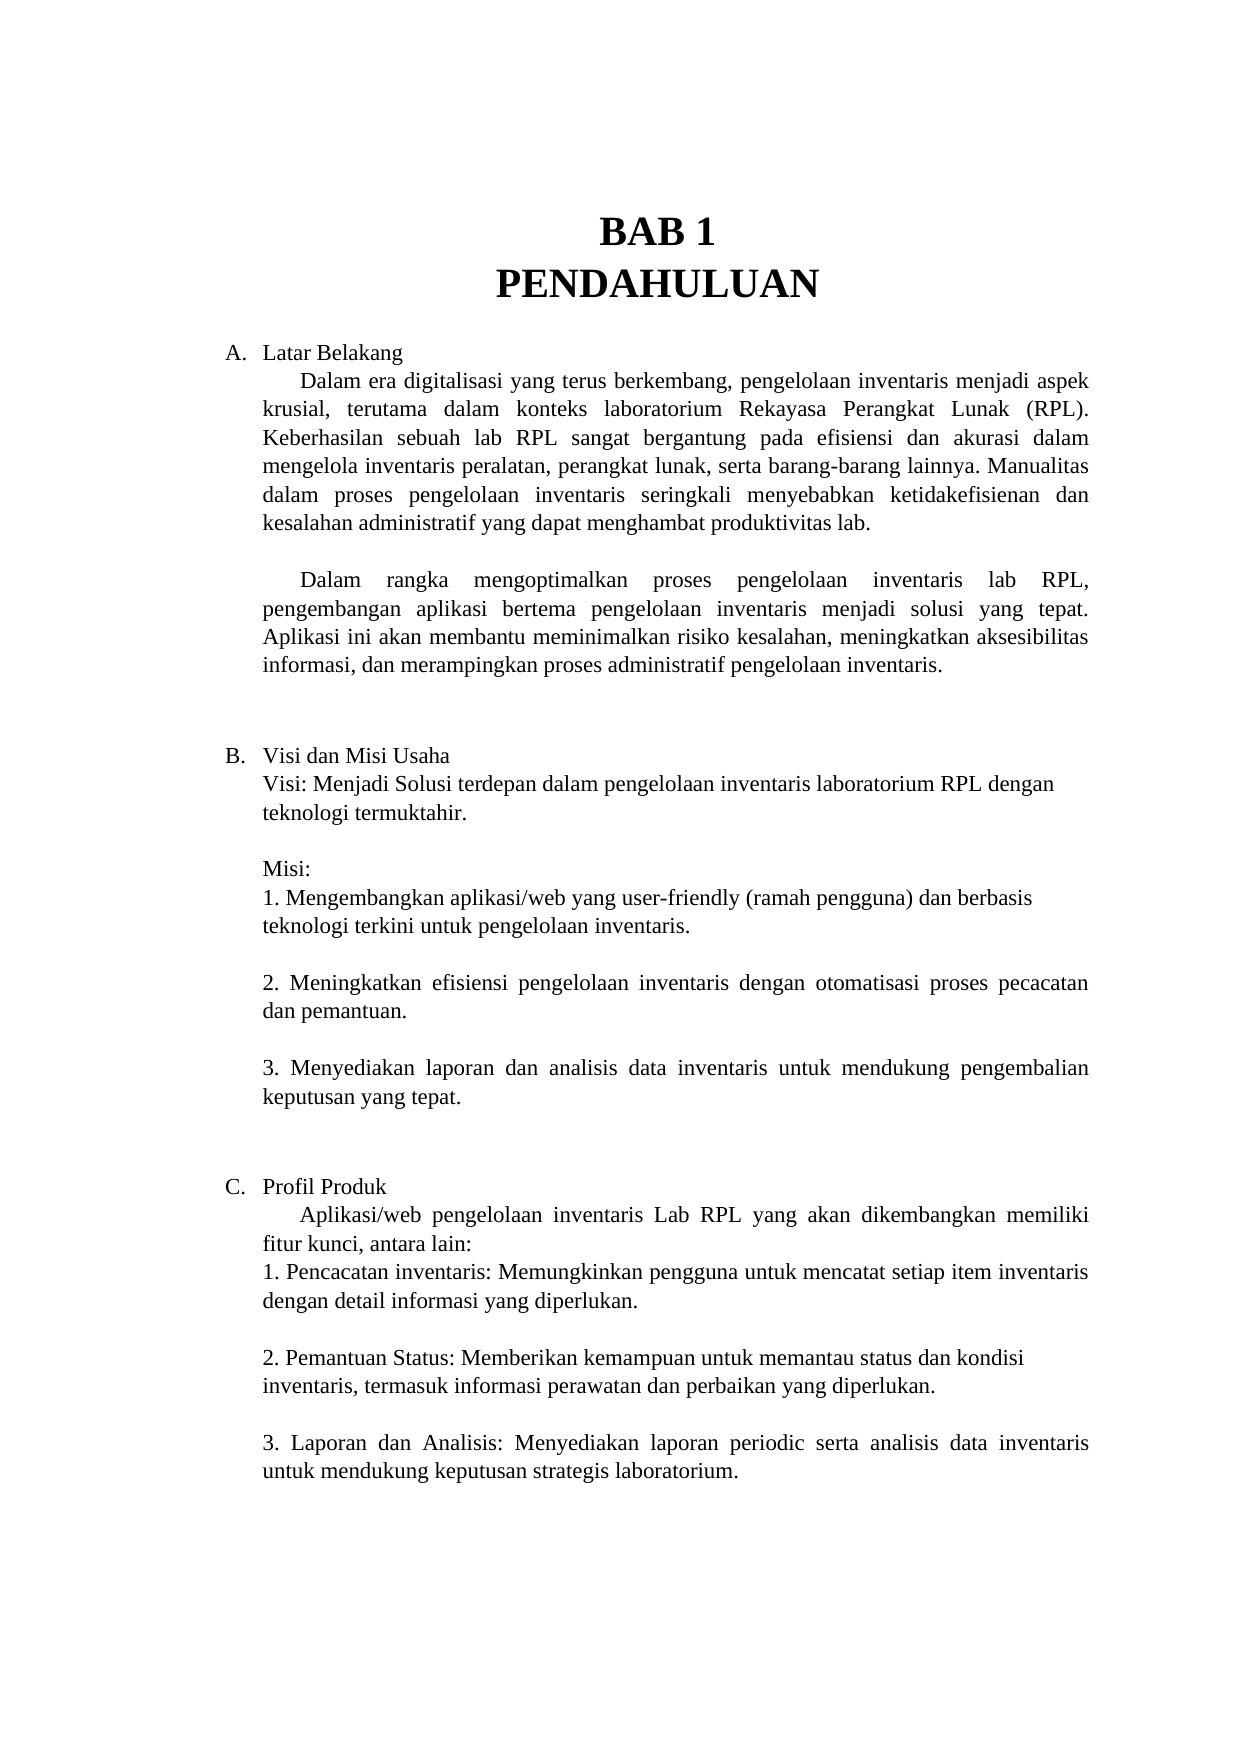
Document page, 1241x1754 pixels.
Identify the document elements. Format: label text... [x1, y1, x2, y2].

list Aplikasi/web pengelolaan inventaris Lab RPL yang akan dikembangkan memiliki fitur kunci, antara lain: [262, 1202, 1090, 1256]
text Dalam era digitalisasi yang terus berkembang, pengelolaan inventaris menjadi aspek krusial, terutama dalam konteks laboratorium Rekayasa Perangkat Lunak (RPL). Keberhasilan sebuah lab RPL sangat bergantung pada efisiensi dan akurasi dalam mengelola inventaris peralatan, perangkat lunak, serta barang-barang lainnya. Manualitas dalam proses pengelolaan inventaris seringkali menyebabkan ketidakefisienan dan kesalahan administratif yang dapat menghambat produktivitas lab. [262, 367, 1090, 536]
list inventaris, termasuk informasi perawatan dan perbaikan yang diperlukan. [262, 1372, 1090, 1398]
list 2. Pemantuan Status: Memberikan kemampuan untuk memantau status dan kondisi [262, 1344, 1090, 1370]
list Profil Produk [225, 1173, 1090, 1199]
list Visi dan Misi Usaha [225, 742, 1090, 768]
text Visi: Menjadi Solusi terdepan dalam pengelolaan inventaris laboratorium RPL dengan [262, 770, 1090, 796]
text PENDAHULUAN [225, 258, 1090, 306]
text 1. Mengembangkan aplikasi/web yang user-friendly (ramah pengguna) dan berbasis [262, 884, 1090, 910]
text BAB 1 [225, 207, 1090, 255]
text teknologi terkini untuk pengelolaan inventaris. [262, 912, 1090, 939]
list Latar Belakang [225, 339, 1090, 365]
text 3. Menyediakan laporan dan analisis data inventaris untuk mendukung pengembalian keputusan yang tepat. [262, 1054, 1090, 1109]
text 2. Meningkatkan efisiensi pengelolaan inventaris dengan otomatisasi proses pecacatan dan pemantuan. [262, 969, 1090, 1024]
text teknologi termuktahir. [262, 798, 1090, 825]
text 1. Pencacatan inventaris: Memungkinkan pengguna untuk mencatat setiap item inventaris dengan detail informasi yang diperlukan. [262, 1258, 1090, 1313]
text Dalam rangka mengoptimalkan proses pengelolaan inventaris lab RPL, pengembangan aplikasi bertema pengelolaan inventaris menjadi solusi yang tepat. Aplikasi ini akan membantu meminimalkan risiko kesalahan, meningkatkan aksesibilitas informasi, dan merampingkan proses administratif pengelolaan inventaris. [262, 566, 1090, 678]
text Misi: [262, 855, 1090, 882]
list 3. Laporan dan Analisis: Menyediakan laporan periodic serta analisis data inventaris untuk mendukung keputusan strategis laboratorium. [262, 1429, 1090, 1484]
